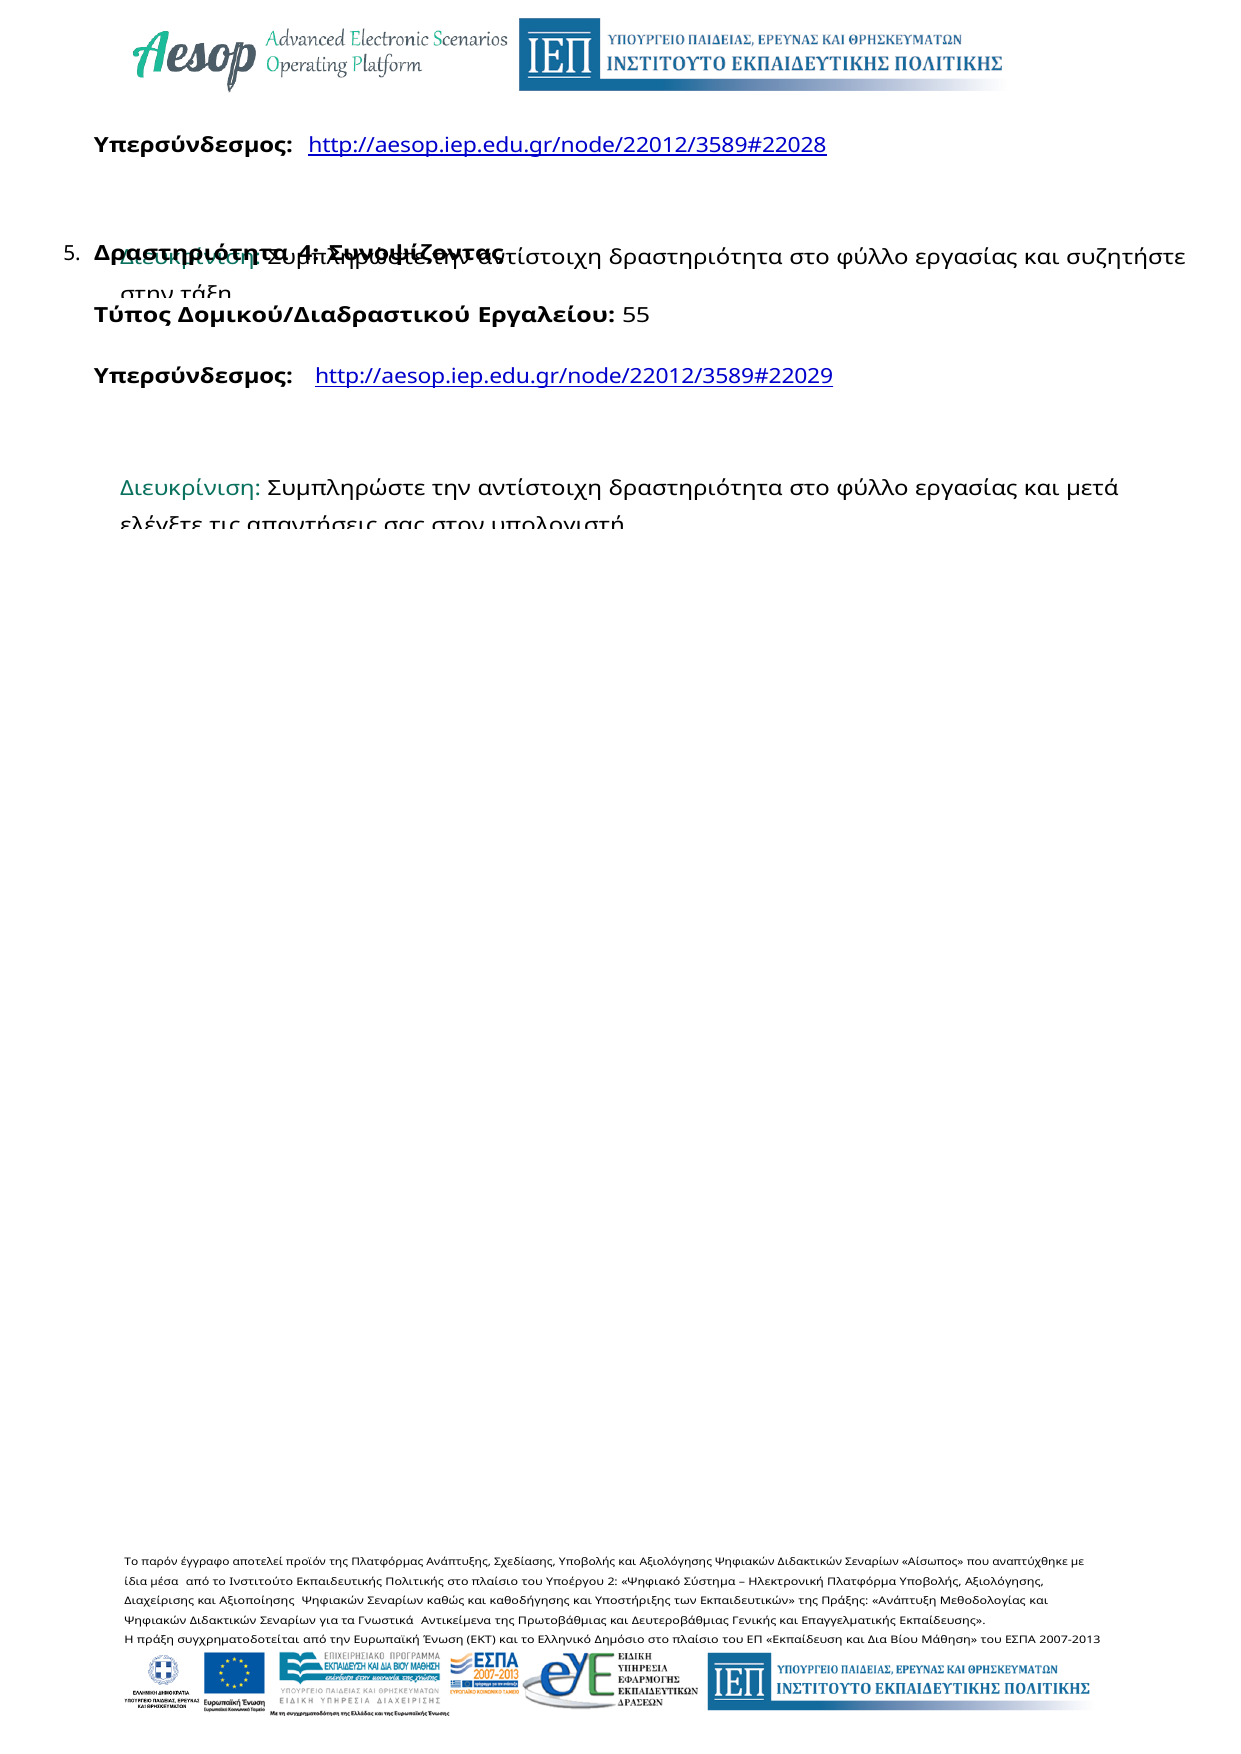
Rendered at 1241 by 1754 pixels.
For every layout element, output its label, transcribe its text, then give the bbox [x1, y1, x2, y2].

text Τύπος Δομικού/Διαδραστικού Εργαλείου: 55 [94, 300, 1219, 328]
text Υπερσύνδεσμος: http://aesop.iep.edu.gr/node/22012/3589#22029 [94, 362, 1219, 390]
picture [132, 18, 1007, 93]
subtitle Δραστηριότητα 4: Συνοψίζοντας [63, 238, 1219, 266]
picture [124, 1651, 1095, 1716]
text Υπερσύνδεσμος: http://aesop.iep.edu.gr/node/22012/3589#22028 [94, 130, 1219, 158]
